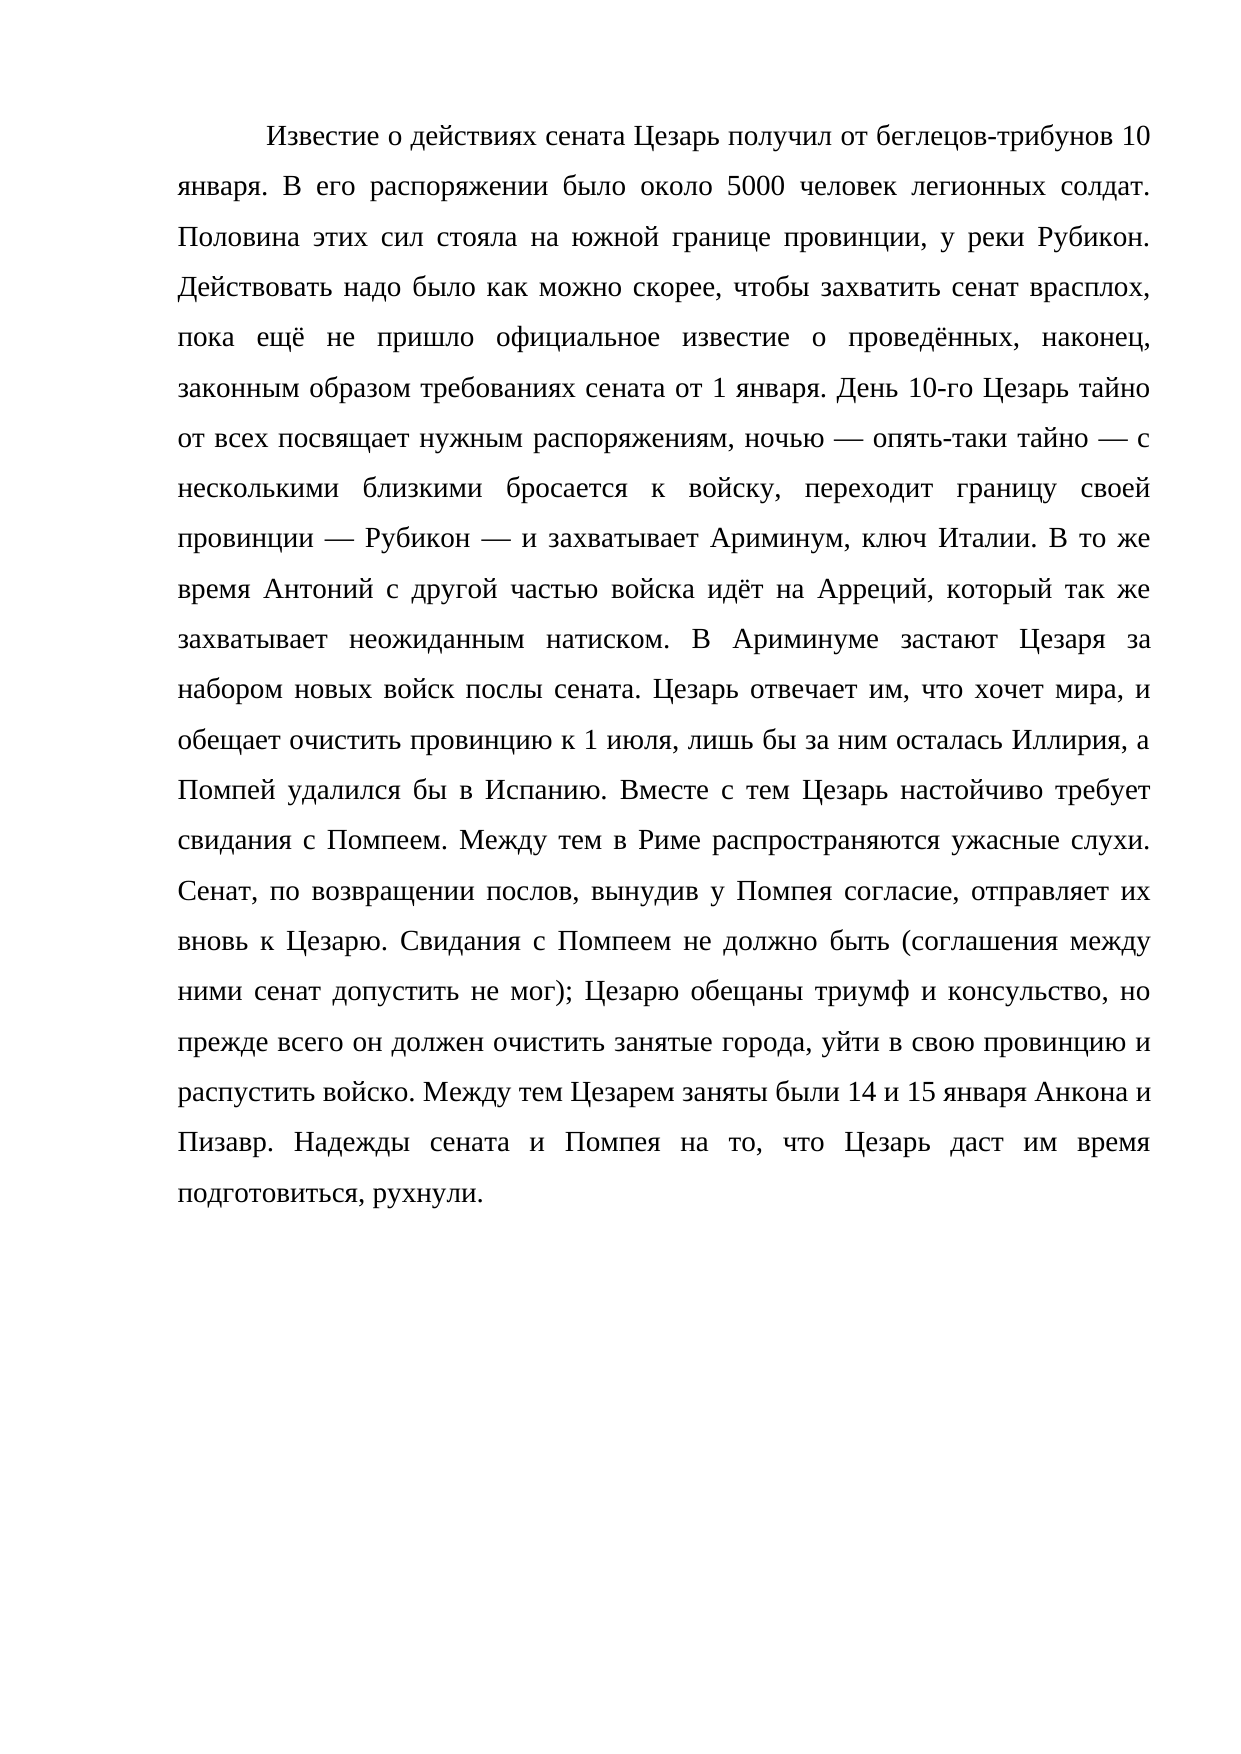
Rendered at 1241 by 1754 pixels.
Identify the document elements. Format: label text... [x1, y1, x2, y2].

text Известие о действиях сената Цезарь получил от беглецов-трибунов 10 января. В его распоряжении было около 5000 человек легионных солдат. Половина этих сил стояла на южной границе провинции, у реки Рубикон. Действовать надо было как можно скорее, чтобы захватить сенат врасплох, пока ещё не пришло официальное известие о проведённых, наконец, законным образом требованиях сената от 1 января. День 10-го Цезарь тайно от всех посвящает нужным распоряжениям, ночью — опять-таки тайно — с несколькими близкими бросается к войску, переходит границу своей провинции — Рубикон — и захватывает Ариминум, ключ Италии. В то же время Антоний с другой частью войска идёт на Арреций, который так же захватывает неожиданным натиском. В Ариминуме застают Цезаря за набором новых войск послы сената. Цезарь отвечает им, что хочет мира, и обещает очистить провинцию к 1 июля, лишь бы за ним осталась Иллирия, а Помпей удалился бы в Испанию. Вместе с тем Цезарь настойчиво требует свидания с Помпеем. Между тем в Риме распространяются ужасные слухи. Сенат, по возвращении послов, вынудив у Помпея согласие, отправляет их вновь к Цезарю. Свидания с Помпеем не должно быть (соглашения между ними сенат допустить не мог); Цезарю обещаны триумф и консульство, но прежде всего он должен очистить занятые города, уйти в свою провинцию и распустить войско. Между тем Цезарем заняты были 14 и 15 января Анкона и Пизавр. Надежды сената и Помпея на то, что Цезарь даст им время подготовиться, рухнули. [177, 118, 1152, 1208]
